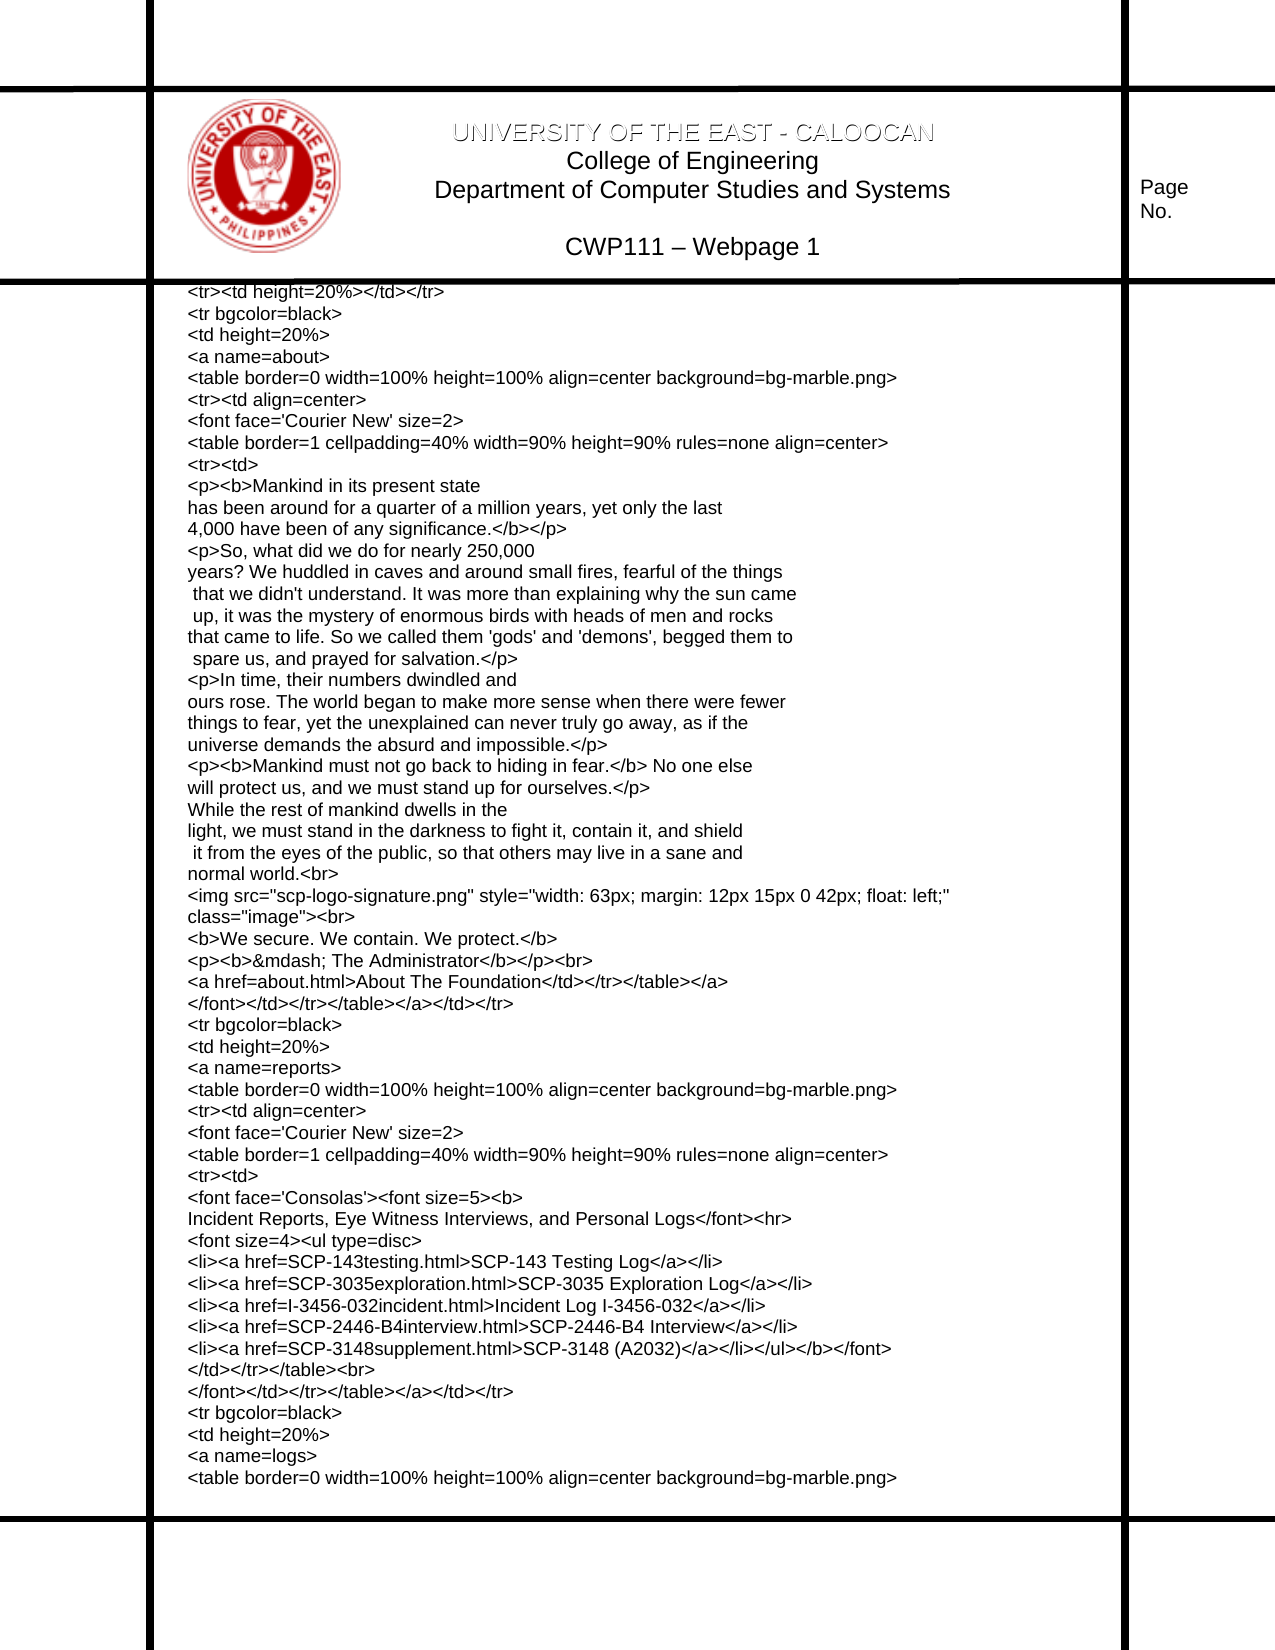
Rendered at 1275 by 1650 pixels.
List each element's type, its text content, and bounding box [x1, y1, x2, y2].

text </td></tr></table><br> [187, 1359, 1087, 1381]
text <p>So, what did we do for nearly 250,000 [187, 540, 1087, 561]
text <table border=1 cellpadding=40% width=90% height=90% rules=none align=center> [187, 1143, 1087, 1165]
text <tr bgcolor=black> [187, 1014, 1087, 1036]
text <td height=20%> [187, 1036, 1087, 1057]
text <a name=about> [187, 346, 1087, 367]
text years? We huddled in caves and around small fires, fearful of the things [187, 561, 1087, 583]
text things to fear, yet the unexplained can never truly go away, as if the [187, 712, 1087, 734]
text that came to life. So we called them 'gods' and 'demons', begged them to [187, 626, 1087, 647]
text Incident Reports, Eye Witness Interviews, and Personal Logs</font><hr> [187, 1208, 1087, 1230]
text <tr><td> [187, 1165, 1087, 1187]
text <li><a href=SCP-3148supplement.html>SCP-3148 (A2032)</a></li></ul></b></font> [187, 1337, 1087, 1359]
text has been around for a quarter of a million years, yet only the last [187, 497, 1087, 518]
text <font face='Courier New' size=2> [187, 1122, 1087, 1143]
text <p><b>Mankind in its present state [187, 475, 1087, 497]
text <li><a href=SCP-143testing.html>SCP-143 Testing Log</a></li> [187, 1251, 1087, 1273]
picture [187, 99, 341, 253]
text that we didn't understand. It was more than explaining why the sun came [187, 583, 1087, 604]
text <img src="scp-logo-signature.png" style="width: 63px; margin: 12px 15px 0 42px; float: left;" class="image"><br> [187, 885, 1087, 928]
text <font size=4><ul type=disc> [187, 1230, 1087, 1251]
text <a href=about.html>About The Foundation</td></tr></table></a> [187, 971, 1087, 992]
text <tr bgcolor=black> [187, 302, 1087, 324]
text <li><a href=I-3456-032incident.html>Incident Log I-3456-032</a></li> [187, 1294, 1087, 1316]
text <tr><td align=center> [187, 1100, 1087, 1122]
text <b>We secure. We contain. We protect.</b> [187, 928, 1087, 949]
text universe demands the absurd and impossible.</p> [187, 734, 1087, 755]
text normal world.<br> [187, 863, 1087, 885]
text <font face='Courier New' size=2> [187, 410, 1087, 432]
text <table border=1 cellpadding=40% width=90% height=90% rules=none align=center> [187, 432, 1087, 453]
text <li><a href=SCP-3035exploration.html>SCP-3035 Exploration Log</a></li> [187, 1273, 1087, 1294]
text <p><b>&mdash; The Administrator</b></p><br> [187, 949, 1087, 971]
text <tr><td align=center> [187, 389, 1087, 410]
text <tr><td height=20%></td></tr> [187, 281, 1087, 302]
text 4,000 have been of any significance.</b></p> [187, 518, 1087, 540]
text <tr><td> [187, 453, 1087, 475]
text <p><b>Mankind must not go back to hiding in fear.</b> No one else [187, 755, 1087, 777]
text spare us, and prayed for salvation.</p> [187, 647, 1087, 669]
text <a name=reports> [187, 1057, 1087, 1079]
text While the rest of mankind dwells in the [187, 798, 1087, 820]
text </font></td></tr></table></a></td></tr> [187, 992, 1087, 1014]
text up, it was the mystery of enormous birds with heads of men and rocks [187, 604, 1087, 626]
text <table border=0 width=100% height=100% align=center background=bg-marble.png> [187, 367, 1087, 389]
text <td height=20%> [187, 324, 1087, 346]
text it from the eyes of the public, so that others may live in a sane and [187, 842, 1087, 863]
text </font></td></tr></table></a></td></tr> [187, 1381, 1087, 1402]
text <p>In time, their numbers dwindled and [187, 669, 1087, 691]
text <a name=logs> [187, 1445, 1087, 1467]
text <font face='Consolas'><font size=5><b> [187, 1187, 1087, 1208]
text ours rose. The world began to make more sense when there were fewer [187, 691, 1087, 712]
text will protect us, and we must stand up for ourselves.</p> [187, 777, 1087, 798]
text <li><a href=SCP-2446-B4interview.html>SCP-2446-B4 Interview</a></li> [187, 1316, 1087, 1337]
text <table border=0 width=100% height=100% align=center background=bg-marble.png> [187, 1079, 1087, 1100]
text <tr bgcolor=black> [187, 1402, 1087, 1424]
text light, we must stand in the darkness to fight it, contain it, and shield [187, 820, 1087, 842]
text <td height=20%> [187, 1424, 1087, 1445]
text <table border=0 width=100% height=100% align=center background=bg-marble.png> [187, 1467, 1087, 1488]
